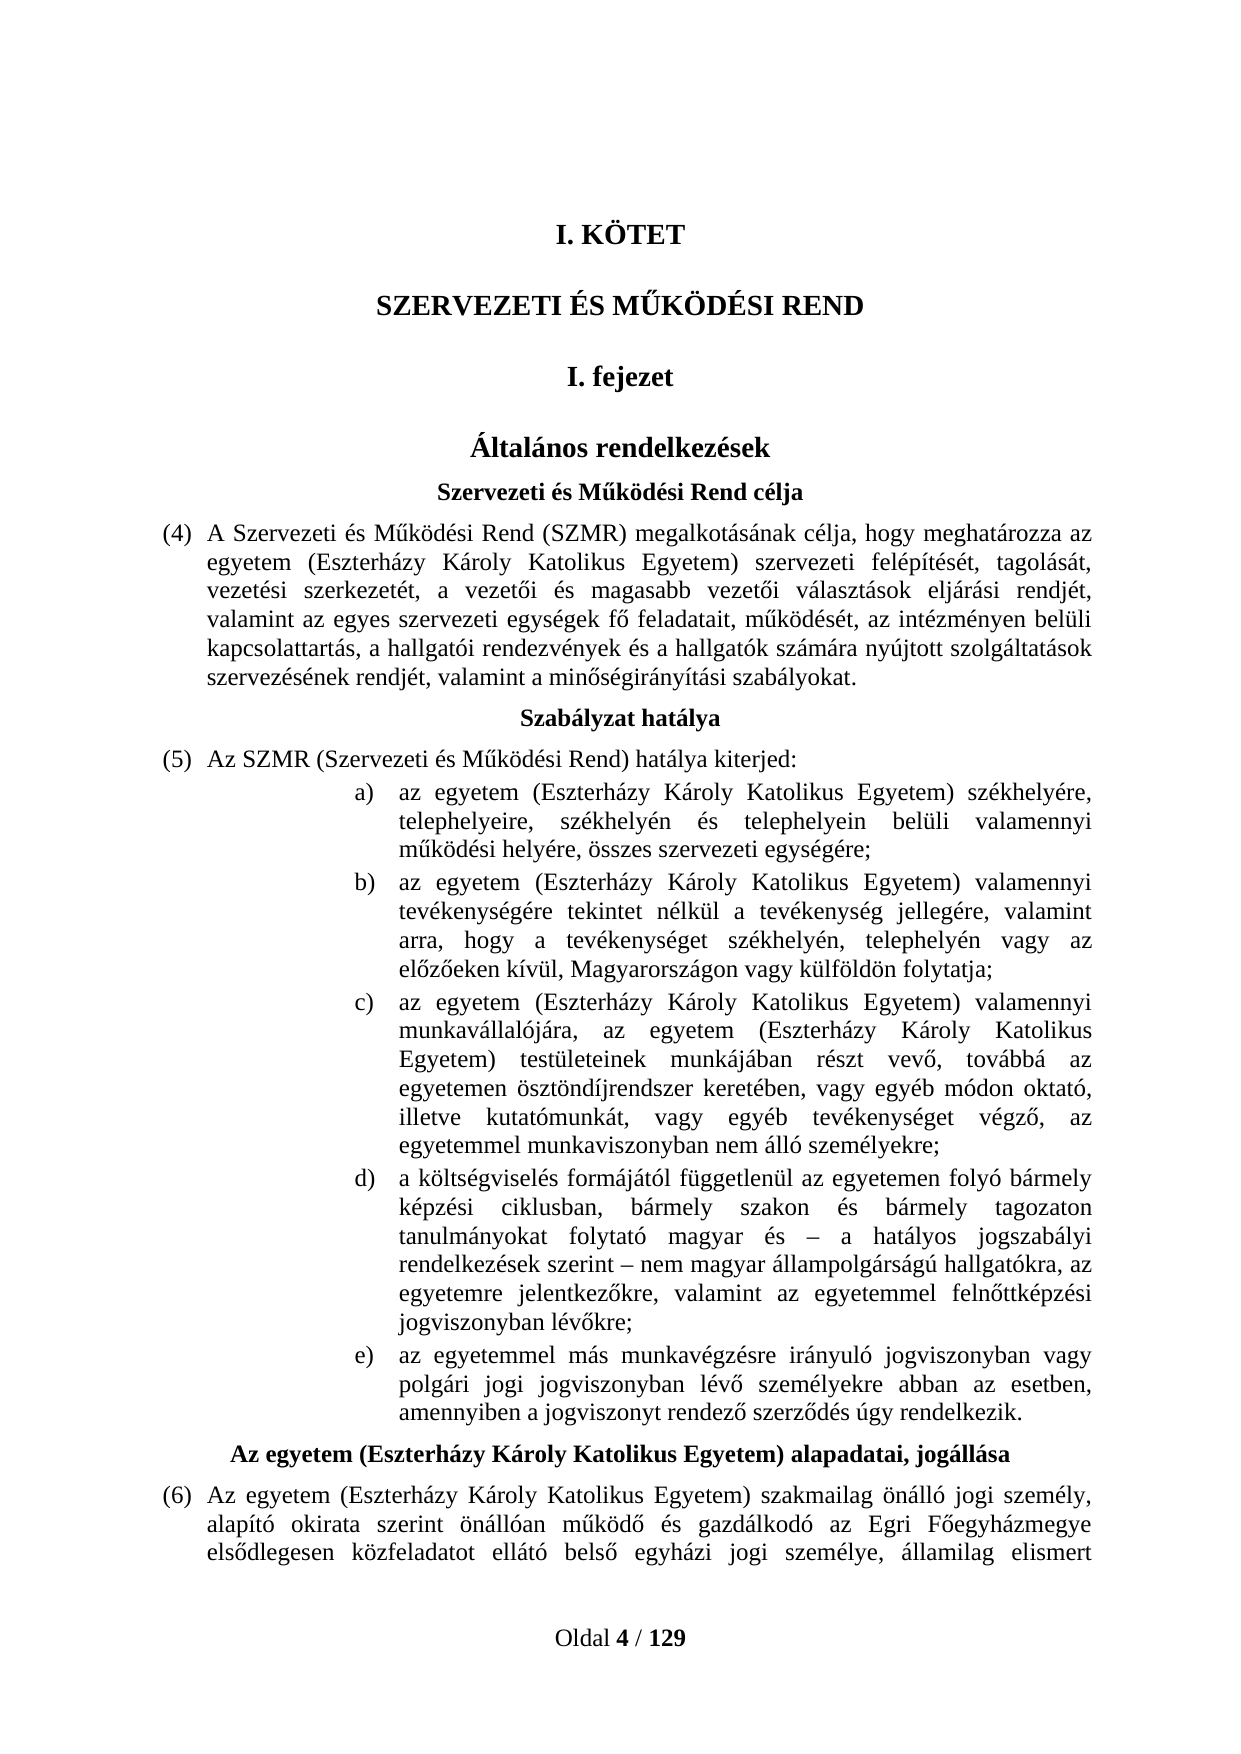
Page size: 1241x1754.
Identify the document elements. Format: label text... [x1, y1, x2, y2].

text A Szervezeti és Működési Rend (SZMR) megalkotásának célja, hogy meghatározza az egyetem (Eszterházy Károly Katolikus Egyetem) szervezeti felépítését, tagolását, vezetési szerkezetét, a vezetői és magasabb vezetői választások eljárási rendjét, valamint az egyes szervezeti egységek fő feladatait, működését, az intézményen belüli kapcsolattartás, a hallgatói rendezvények és a hallgatók számára nyújtott szolgáltatások szervezésének rendjét, valamint a minőségirányítási szabályokat. [162, 518, 1093, 690]
list az egyetemmel más munkavégzésre irányuló jogviszonyban vagy polgári jogi jogviszonyban lévő személyekre abban az esetben, amennyiben a jogviszonyt rendező szerződés úgy rendelkezik. [354, 1340, 1093, 1426]
list az egyetem (Eszterházy Károly Katolikus Egyetem) valamennyi munkavállalójára, az egyetem (Eszterházy Károly Katolikus Egyetem) testületeinek munkájában részt vevő, továbbá az egyetemen ösztöndíjrendszer keretében, vagy egyéb módon oktató, illetve kutatómunkát, vagy egyéb tevékenységet végző, az egyetemmel munkaviszonyban nem álló személyekre; [354, 987, 1093, 1159]
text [162, 1480, 1093, 1566]
text Általános rendelkezések [148, 431, 1093, 464]
text I. KÖTET [148, 217, 1093, 251]
text I. fejezet [148, 359, 1093, 393]
text Az SZMR (Szervezeti és Működési Rend) hatálya kiterjed: [162, 744, 1093, 773]
text SZERVEZETI ÉS MŰKÖDÉSI REND [148, 288, 1093, 322]
list a költségviselés formájától függetlenül az egyetemen folyó bármely képzési ciklusban, bármely szakon és bármely tagozaton tanulmányokat folytató magyar és – a hatályos jogszabályi rendelkezések szerint – nem magyar állampolgárságú hallgatókra, az egyetemre jelentkezőkre, valamint az egyetemmel felnőttképzési jogviszonyban lévőkre; [354, 1163, 1093, 1336]
list az egyetem (Eszterházy Károly Katolikus Egyetem) valamennyi tevékenységére tekintet nélkül a tevékenység jellegére, valamint arra, hogy a tevékenységet székhelyén, telephelyén vagy az előzőeken kívül, Magyarországon vagy külföldön folytatja; [354, 867, 1093, 982]
list az egyetem (Eszterházy Károly Katolikus Egyetem) székhelyére, telephelyeire, székhelyén és telephelyein belüli valamennyi működési helyére, összes szervezeti egységére; [354, 777, 1093, 863]
subtitle Szabályzat hatálya [148, 703, 1093, 732]
subtitle Az egyetem (Eszterházy Károly Katolikus Egyetem) alapadatai, jogállása [148, 1439, 1093, 1467]
subtitle Szervezeti és Működési Rend célja [148, 477, 1093, 505]
